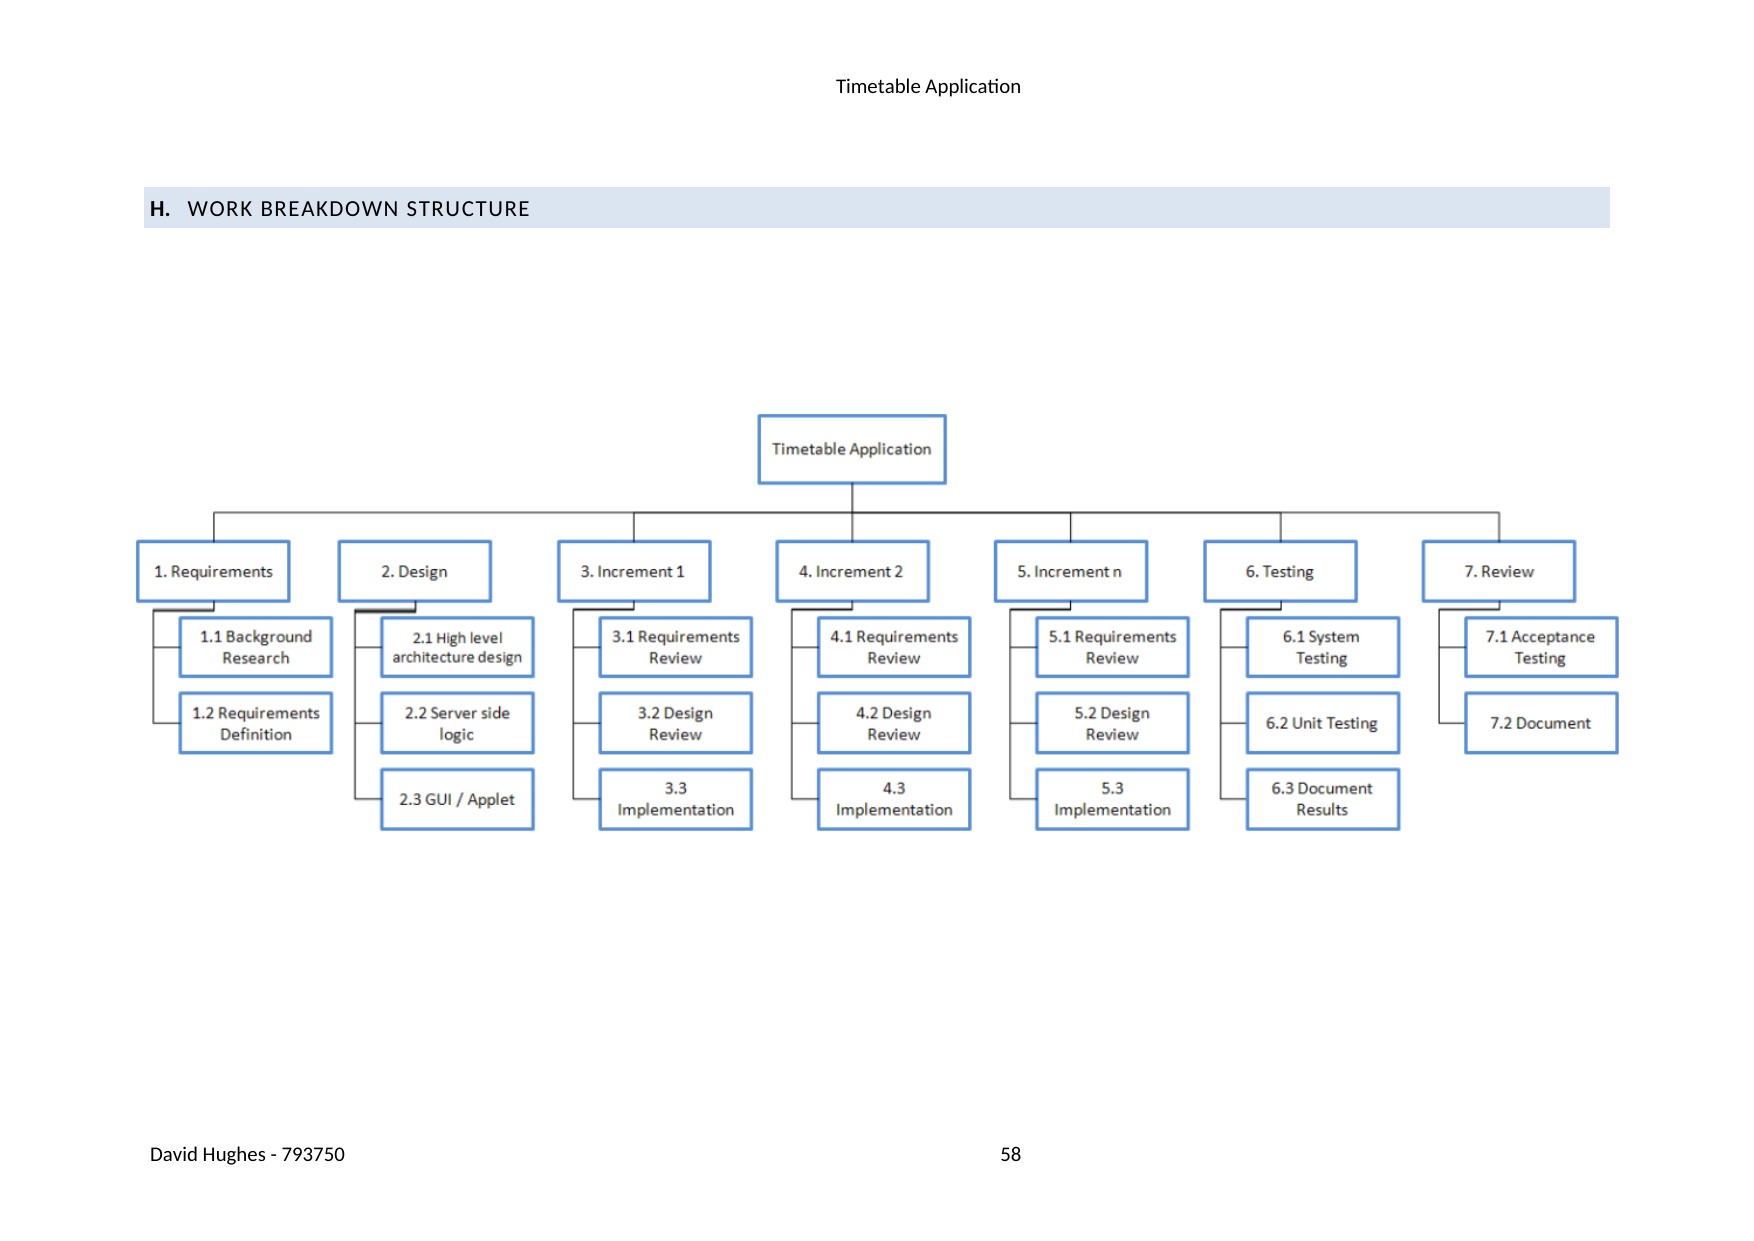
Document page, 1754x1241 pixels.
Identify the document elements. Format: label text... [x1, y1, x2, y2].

picture [135, 413, 1619, 832]
subtitle Work Breakdown Structure [150, 194, 1604, 222]
